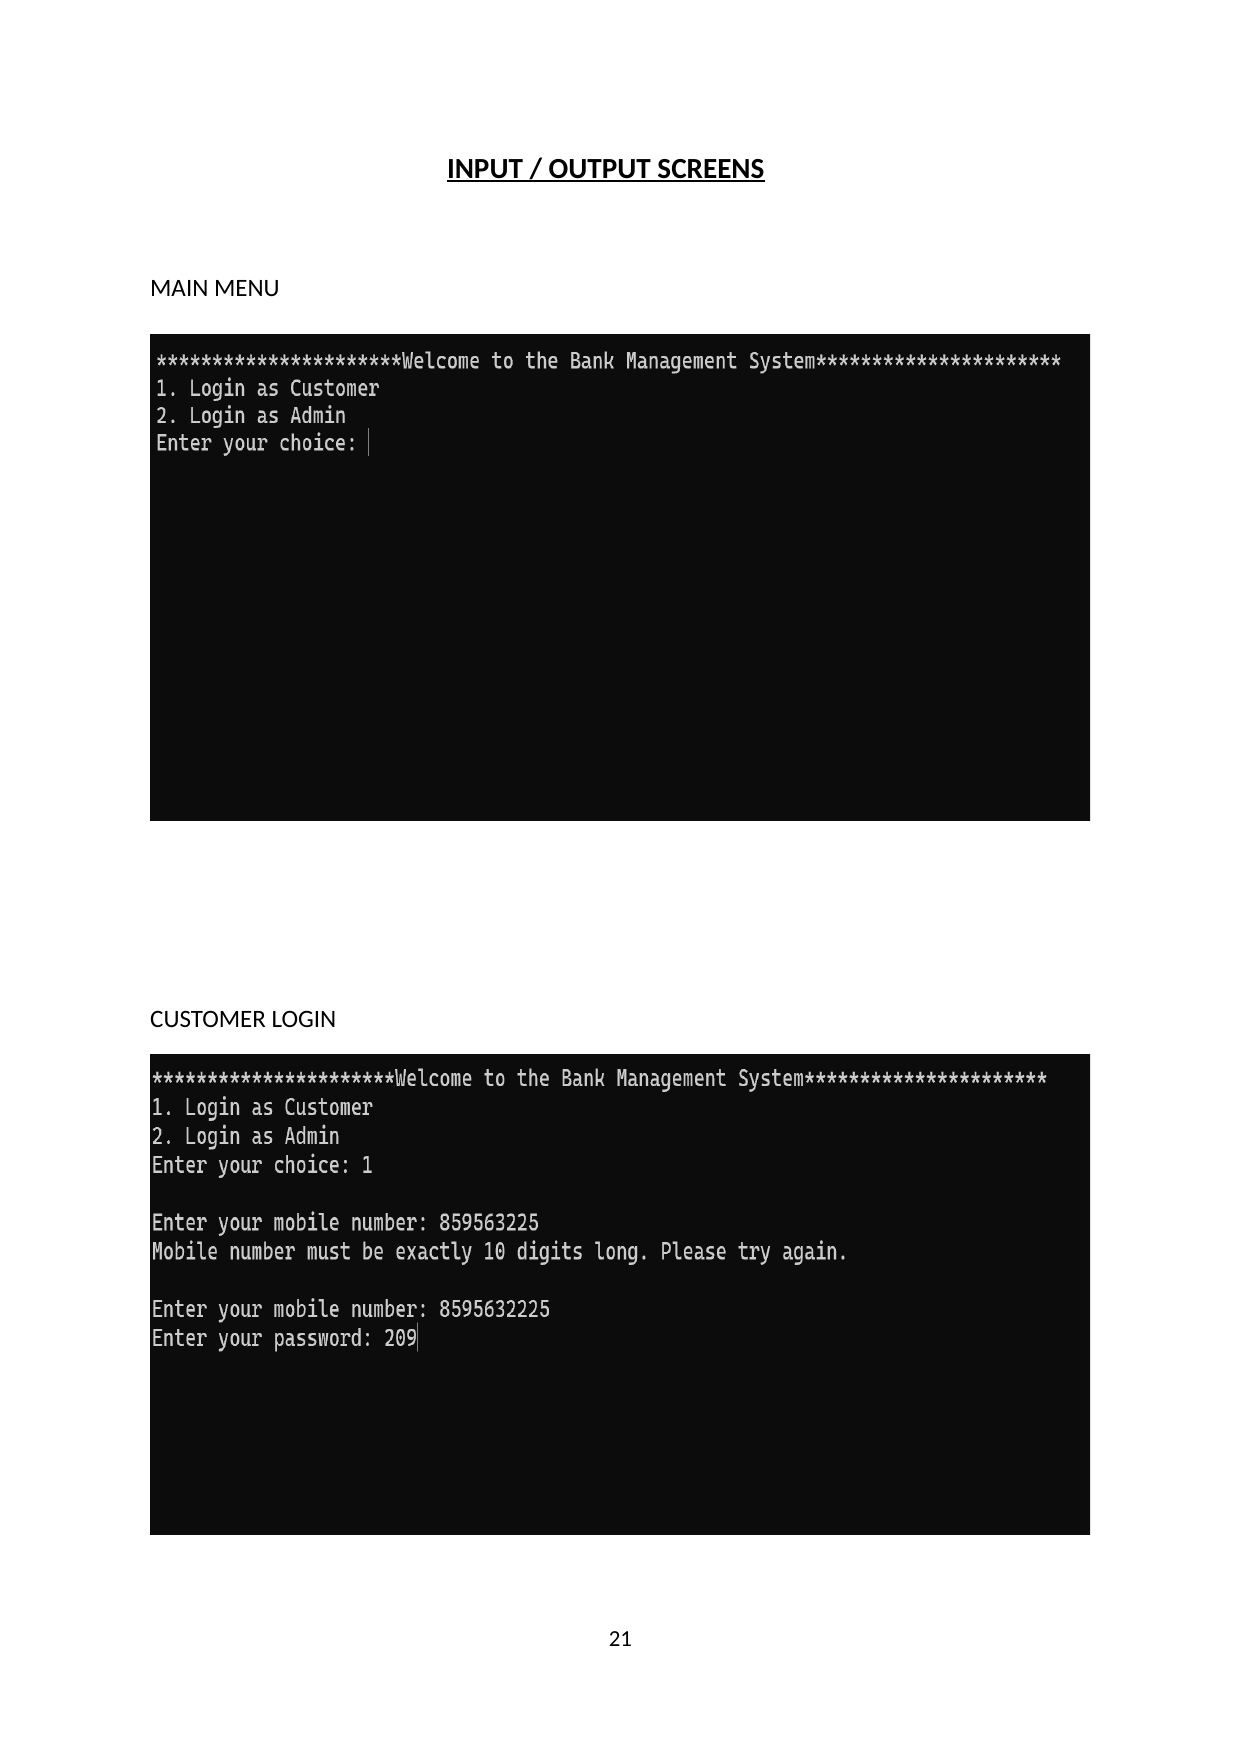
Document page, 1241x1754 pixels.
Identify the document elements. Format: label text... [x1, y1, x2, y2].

picture [150, 1054, 1091, 1535]
picture [150, 334, 1091, 821]
text CUSTOMER LOGIN [150, 1003, 1090, 1033]
text MAIN MENU [150, 272, 1005, 302]
text INPUT / OUTPUT SCREENS [150, 150, 1090, 186]
